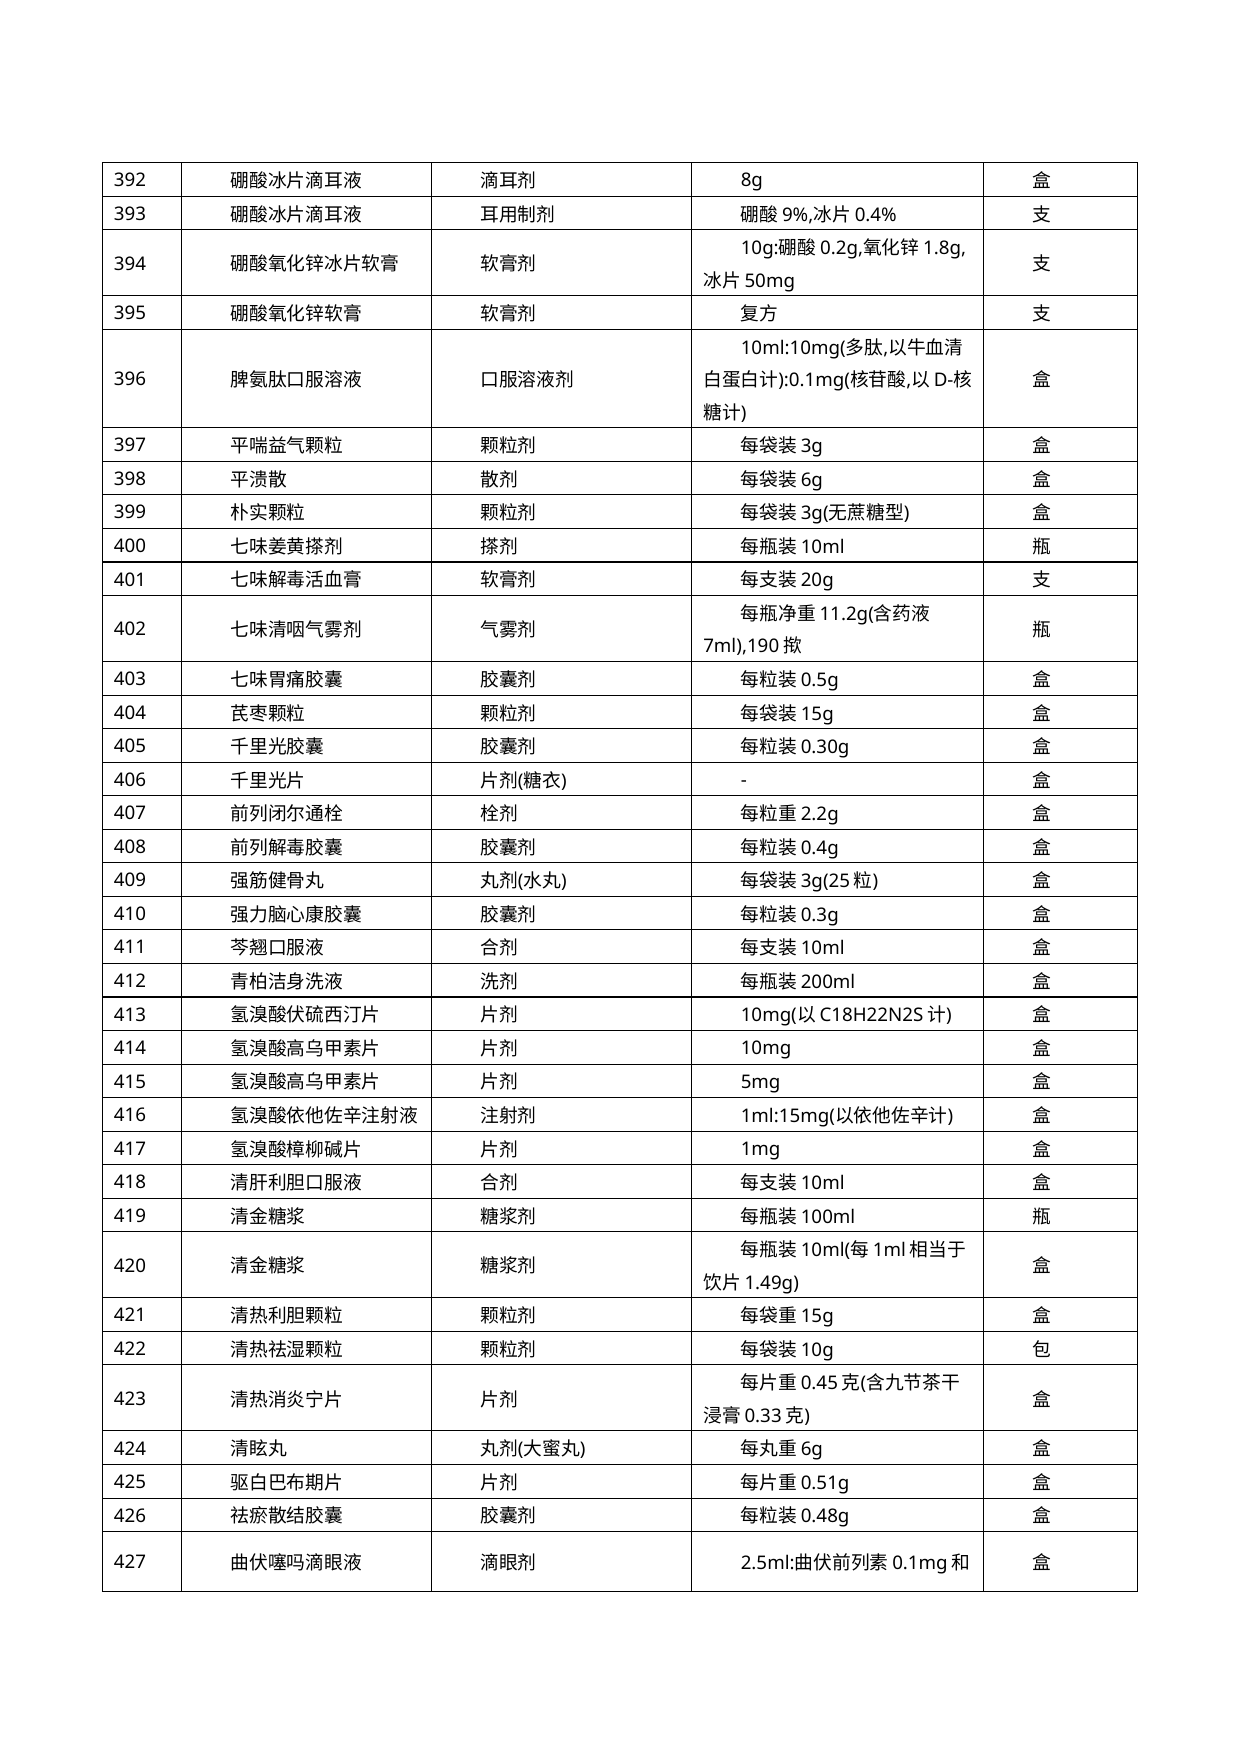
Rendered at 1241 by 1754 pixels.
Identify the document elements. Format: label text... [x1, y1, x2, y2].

table_cell 芪枣颗粒 [182, 696, 431, 728]
table_cell 422 [103, 1332, 181, 1364]
table_cell 瓶 [984, 1199, 1137, 1231]
table_cell 10ml:10mg(多肽,以牛血清白蛋白计):0.1mg(核苷酸,以D-核糖计) [692, 330, 983, 427]
table_cell 398 [103, 462, 181, 494]
table_cell 盒 [984, 729, 1137, 762]
table_cell 片剂 [432, 1031, 691, 1063]
table_cell 七味姜黄搽剂 [182, 529, 431, 561]
table_cell 洗剂 [432, 964, 691, 996]
table_cell 片剂 [432, 998, 691, 1030]
table_cell 423 [103, 1365, 181, 1430]
table_cell 每袋装3g(无蔗糖型) [692, 495, 983, 528]
table_cell 425 [103, 1465, 181, 1497]
table_cell 每粒重2.2g [692, 796, 983, 829]
table_cell 盒 [984, 1431, 1137, 1464]
table_cell 前列解毒胶囊 [182, 830, 431, 862]
table_cell 搽剂 [432, 529, 691, 561]
table_cell 片剂 [432, 1365, 691, 1430]
table_cell 盒 [984, 1465, 1137, 1497]
table_cell 平喘益气颗粒 [182, 428, 431, 461]
table_cell 每粒装0.4g [692, 830, 983, 862]
table_cell 421 [103, 1298, 181, 1331]
table_cell 盒 [984, 998, 1137, 1030]
table_cell 颗粒剂 [432, 696, 691, 728]
table_cell 8g [692, 163, 983, 196]
table_cell 400 [103, 529, 181, 561]
table_cell 盒 [984, 462, 1137, 494]
table_cell 包 [984, 1332, 1137, 1364]
table_cell 392 [103, 163, 181, 196]
table_cell 芩翘口服液 [182, 930, 431, 963]
table_cell 胶囊剂 [432, 1499, 691, 1531]
table_cell 清金糖浆 [182, 1232, 431, 1297]
table_cell 七味清咽气雾剂 [182, 596, 431, 661]
table_cell 栓剂 [432, 796, 691, 829]
table_cell 每支装10ml [692, 930, 983, 963]
table_cell 盒 [984, 1031, 1137, 1063]
table_cell 硼酸冰片滴耳液 [182, 163, 431, 196]
table_cell 410 [103, 897, 181, 929]
table_cell 强力脑心康胶囊 [182, 897, 431, 929]
table_cell 426 [103, 1499, 181, 1531]
table_cell 盒 [984, 763, 1137, 795]
table_cell 片剂(糖衣) [432, 763, 691, 795]
table_cell 丸剂(水丸) [432, 863, 691, 896]
table_cell 硼酸9%,冰片0.4% [692, 197, 983, 229]
table_cell 硼酸氧化锌冰片软膏 [182, 230, 431, 295]
table_cell 每丸重6g [692, 1431, 983, 1464]
table_cell 清肝利胆口服液 [182, 1165, 431, 1198]
table_cell 氢溴酸依他佐辛注射液 [182, 1098, 431, 1131]
table_cell 407 [103, 796, 181, 829]
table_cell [692, 1532, 983, 1591]
table_cell 注射剂 [432, 1098, 691, 1131]
table_cell 盒 [984, 1165, 1137, 1198]
table_cell 支 [984, 230, 1137, 295]
table_cell 10g:硼酸0.2g,氧化锌1.8g,冰片50mg [692, 230, 983, 295]
table_cell 414 [103, 1031, 181, 1063]
table_cell 颗粒剂 [432, 1298, 691, 1331]
table_cell 406 [103, 763, 181, 795]
table_cell 盒 [984, 163, 1137, 196]
table_cell 瓶 [984, 596, 1137, 661]
table_cell 396 [103, 330, 181, 427]
table_cell 盒 [984, 1065, 1137, 1097]
table_cell 滴耳剂 [432, 163, 691, 196]
table_cell 支 [984, 563, 1137, 595]
table_cell 每支装20g [692, 563, 983, 595]
table_cell 424 [103, 1431, 181, 1464]
table_cell 5mg [692, 1065, 983, 1097]
table_cell 盒 [984, 796, 1137, 829]
table_cell 1ml:15mg(以依他佐辛计) [692, 1098, 983, 1131]
table_cell 盒 [984, 863, 1137, 896]
table_cell 401 [103, 563, 181, 595]
table_cell 颗粒剂 [432, 428, 691, 461]
table_cell - [692, 763, 983, 795]
table_cell 丸剂(大蜜丸) [432, 1431, 691, 1464]
table_cell 胶囊剂 [432, 729, 691, 762]
table_cell 10mg(以C18H22N2S计) [692, 998, 983, 1030]
table_cell 10mg [692, 1031, 983, 1063]
table_cell 盒 [984, 964, 1137, 996]
table_cell 403 [103, 662, 181, 694]
table_cell 397 [103, 428, 181, 461]
table_cell 415 [103, 1065, 181, 1097]
table_cell 395 [103, 296, 181, 329]
table_cell 402 [103, 596, 181, 661]
table_cell 每粒装0.30g [692, 729, 983, 762]
table_cell 每瓶装100ml [692, 1199, 983, 1231]
table_cell 盒 [984, 830, 1137, 862]
table_cell 软膏剂 [432, 296, 691, 329]
table_cell 盒 [984, 897, 1137, 929]
table_cell 每粒装0.3g [692, 897, 983, 929]
table_cell 氢溴酸樟柳碱片 [182, 1132, 431, 1164]
table_cell 每粒装0.48g [692, 1499, 983, 1531]
table_cell 滴眼剂 [432, 1532, 691, 1591]
table_cell 盒 [984, 330, 1137, 427]
table_cell 瓶 [984, 529, 1137, 561]
table_cell 曲伏噻吗滴眼液 [182, 1532, 431, 1591]
table_cell 405 [103, 729, 181, 762]
table_cell 片剂 [432, 1065, 691, 1097]
table_cell 412 [103, 964, 181, 996]
table_cell 每袋装6g [692, 462, 983, 494]
table_cell 每袋装15g [692, 696, 983, 728]
table_cell 每袋装10g [692, 1332, 983, 1364]
table_cell 盒 [984, 930, 1137, 963]
table_cell 清眩丸 [182, 1431, 431, 1464]
table_cell 408 [103, 830, 181, 862]
table_cell 强筋健骨丸 [182, 863, 431, 896]
table_cell 411 [103, 930, 181, 963]
table_cell 盒 [984, 662, 1137, 694]
table_cell 平溃散 [182, 462, 431, 494]
table_cell 硼酸冰片滴耳液 [182, 197, 431, 229]
table_cell 盒 [984, 428, 1137, 461]
table_cell 每瓶装10ml(每1ml相当于饮片1.49g) [692, 1232, 983, 1297]
table_cell 软膏剂 [432, 230, 691, 295]
table_cell 氢溴酸高乌甲素片 [182, 1031, 431, 1063]
table_cell 清热消炎宁片 [182, 1365, 431, 1430]
table_cell 支 [984, 296, 1137, 329]
table_cell 418 [103, 1165, 181, 1198]
table_cell 片剂 [432, 1465, 691, 1497]
table_cell 氢溴酸高乌甲素片 [182, 1065, 431, 1097]
table_cell 427 [103, 1532, 181, 1591]
table_cell 千里光片 [182, 763, 431, 795]
table_cell 清热利胆颗粒 [182, 1298, 431, 1331]
table_cell 盒 [984, 1532, 1137, 1591]
table_cell 盒 [984, 495, 1137, 528]
table_cell 每支装10ml [692, 1165, 983, 1198]
table_cell 419 [103, 1199, 181, 1231]
table_cell 胶囊剂 [432, 662, 691, 694]
table_cell 胶囊剂 [432, 897, 691, 929]
table_cell 颗粒剂 [432, 495, 691, 528]
table_cell 盒 [984, 1132, 1137, 1164]
table_cell 糖浆剂 [432, 1232, 691, 1297]
table_cell 盒 [984, 1298, 1137, 1331]
table_cell 氢溴酸伏硫西汀片 [182, 998, 431, 1030]
table_cell 393 [103, 197, 181, 229]
table_cell 盒 [984, 1365, 1137, 1430]
table_cell 千里光胶囊 [182, 729, 431, 762]
table_cell 软膏剂 [432, 563, 691, 595]
table_cell 每瓶净重11.2g(含药液7ml),190揿 [692, 596, 983, 661]
table_cell 胶囊剂 [432, 830, 691, 862]
table_cell 祛瘀散结胶囊 [182, 1499, 431, 1531]
table_cell 417 [103, 1132, 181, 1164]
table_cell 散剂 [432, 462, 691, 494]
table_cell 1mg [692, 1132, 983, 1164]
table_cell 394 [103, 230, 181, 295]
table_cell 片剂 [432, 1132, 691, 1164]
table_cell 清热祛湿颗粒 [182, 1332, 431, 1364]
table_cell 413 [103, 998, 181, 1030]
table_cell 糖浆剂 [432, 1199, 691, 1231]
table_cell 每袋装3g(25粒) [692, 863, 983, 896]
table_cell 420 [103, 1232, 181, 1297]
table_cell 支 [984, 197, 1137, 229]
table_cell 朴实颗粒 [182, 495, 431, 528]
table_cell 气雾剂 [432, 596, 691, 661]
table_cell 硼酸氧化锌软膏 [182, 296, 431, 329]
table_cell 复方 [692, 296, 983, 329]
table_cell 399 [103, 495, 181, 528]
table_cell 盒 [984, 1098, 1137, 1131]
table_cell 每袋重15g [692, 1298, 983, 1331]
table_cell 每瓶装10ml [692, 529, 983, 561]
table_cell 清金糖浆 [182, 1199, 431, 1231]
table_cell 颗粒剂 [432, 1332, 691, 1364]
table_cell 口服溶液剂 [432, 330, 691, 427]
table_cell 每瓶装200ml [692, 964, 983, 996]
table_cell 409 [103, 863, 181, 896]
table_cell 七味解毒活血膏 [182, 563, 431, 595]
table_cell 七味胃痛胶囊 [182, 662, 431, 694]
table_cell 盒 [984, 1232, 1137, 1297]
table_cell 合剂 [432, 930, 691, 963]
table_cell 盒 [984, 696, 1137, 728]
table_cell 脾氨肽口服溶液 [182, 330, 431, 427]
table_cell 每片重0.45克(含九节茶干浸膏0.33克) [692, 1365, 983, 1430]
table_cell 盒 [984, 1499, 1137, 1531]
table_cell 驱白巴布期片 [182, 1465, 431, 1497]
table_cell 每片重0.51g [692, 1465, 983, 1497]
table_cell 每粒装0.5g [692, 662, 983, 694]
table_cell 416 [103, 1098, 181, 1131]
table_cell 青柏洁身洗液 [182, 964, 431, 996]
table_cell 每袋装3g [692, 428, 983, 461]
table_cell 耳用制剂 [432, 197, 691, 229]
table_cell 前列闭尔通栓 [182, 796, 431, 829]
table_cell 合剂 [432, 1165, 691, 1198]
table_cell 404 [103, 696, 181, 728]
